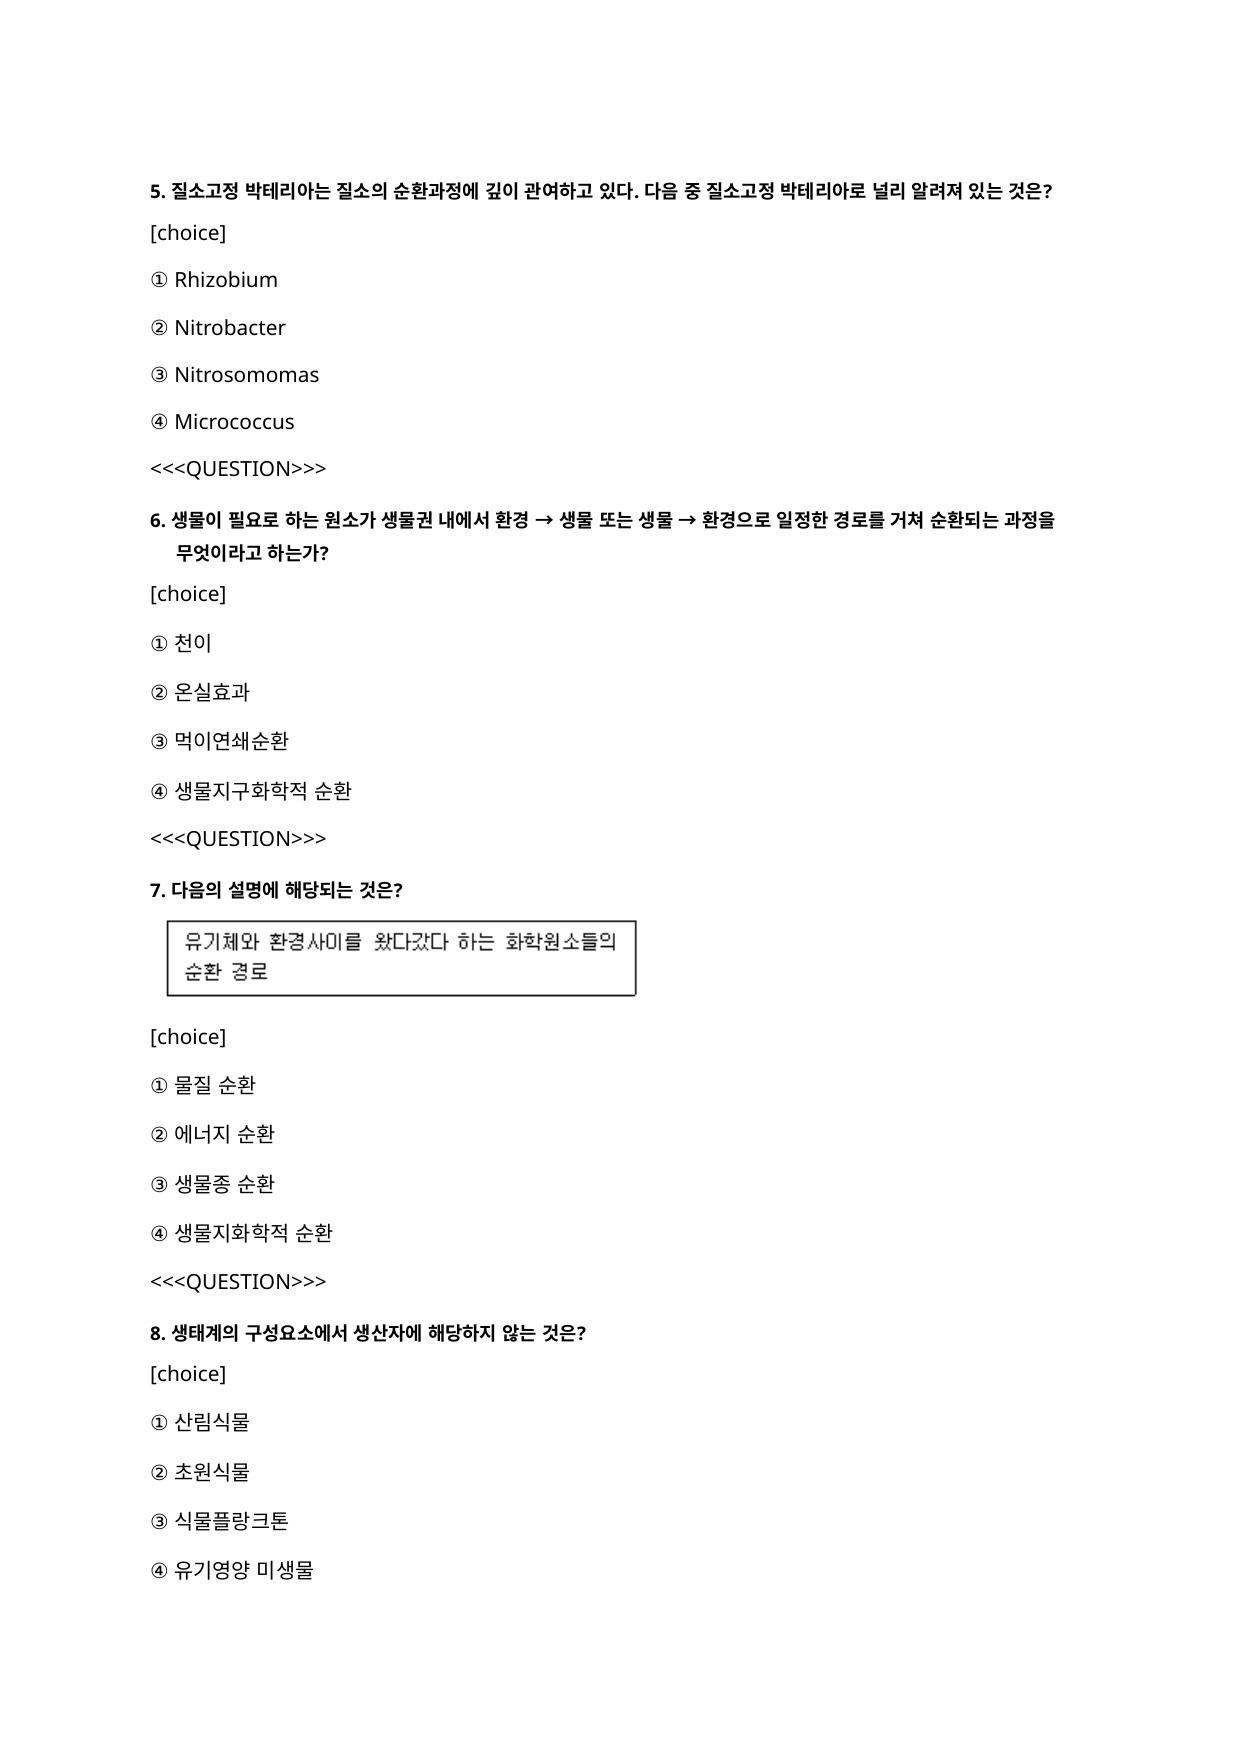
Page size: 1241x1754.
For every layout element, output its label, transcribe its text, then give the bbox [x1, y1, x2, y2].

text 5. 질소고정 박테리아는 질소의 순환과정에 깊이 관여하고 있다. 다음 중 질소고정 박테리아로 널리 알려져 있는 것은? [150, 177, 1090, 204]
text ③ 식물플랑크톤 [150, 1505, 1090, 1536]
text ④ Micrococcus [150, 407, 1090, 436]
text ④ 유기영양 미생물 [150, 1555, 1090, 1585]
text ② 초원식물 [150, 1456, 1090, 1486]
text ③ Nitrosomomas [150, 360, 1090, 388]
picture [164, 916, 640, 1003]
text ② 에너지 순환 [150, 1119, 1090, 1149]
text [choice] [150, 1359, 1090, 1388]
text ④ 생물지화학적 순환 [150, 1217, 1090, 1248]
text ① 천이 [150, 627, 1090, 657]
text <<<QUESTION>>> [150, 1267, 1090, 1295]
text <<<QUESTION>>> [150, 454, 1090, 483]
text ② Nitrobacter [150, 313, 1090, 341]
text ③ 먹이연쇄순환 [150, 726, 1090, 756]
text 8. 생태계의 구성요소에서 생산자에 해당하지 않는 것은? [150, 1318, 1090, 1346]
text [choice] [150, 218, 1090, 247]
text ① 산림식물 [150, 1407, 1090, 1437]
text 6. 생물이 필요로 하는 원소가 생물권 내에서 환경 → 생물 또는 생물 → 환경으로 일정한 경로를 거쳐 순환되는 과정을 무엇이라고 하는가? [150, 506, 1090, 566]
text ① Rhizobium [150, 265, 1090, 294]
text ① 물질 순환 [150, 1069, 1090, 1100]
text <<<QUESTION>>> [150, 824, 1090, 853]
text 7. 다음의 설명에 해당되는 것은? [150, 876, 1090, 903]
text ④ 생물지구화학적 순환 [150, 775, 1090, 805]
text [choice] [150, 1022, 1090, 1051]
text [choice] [150, 579, 1090, 608]
text ③ 생물종 순환 [150, 1168, 1090, 1198]
text ② 온실효과 [150, 676, 1090, 707]
